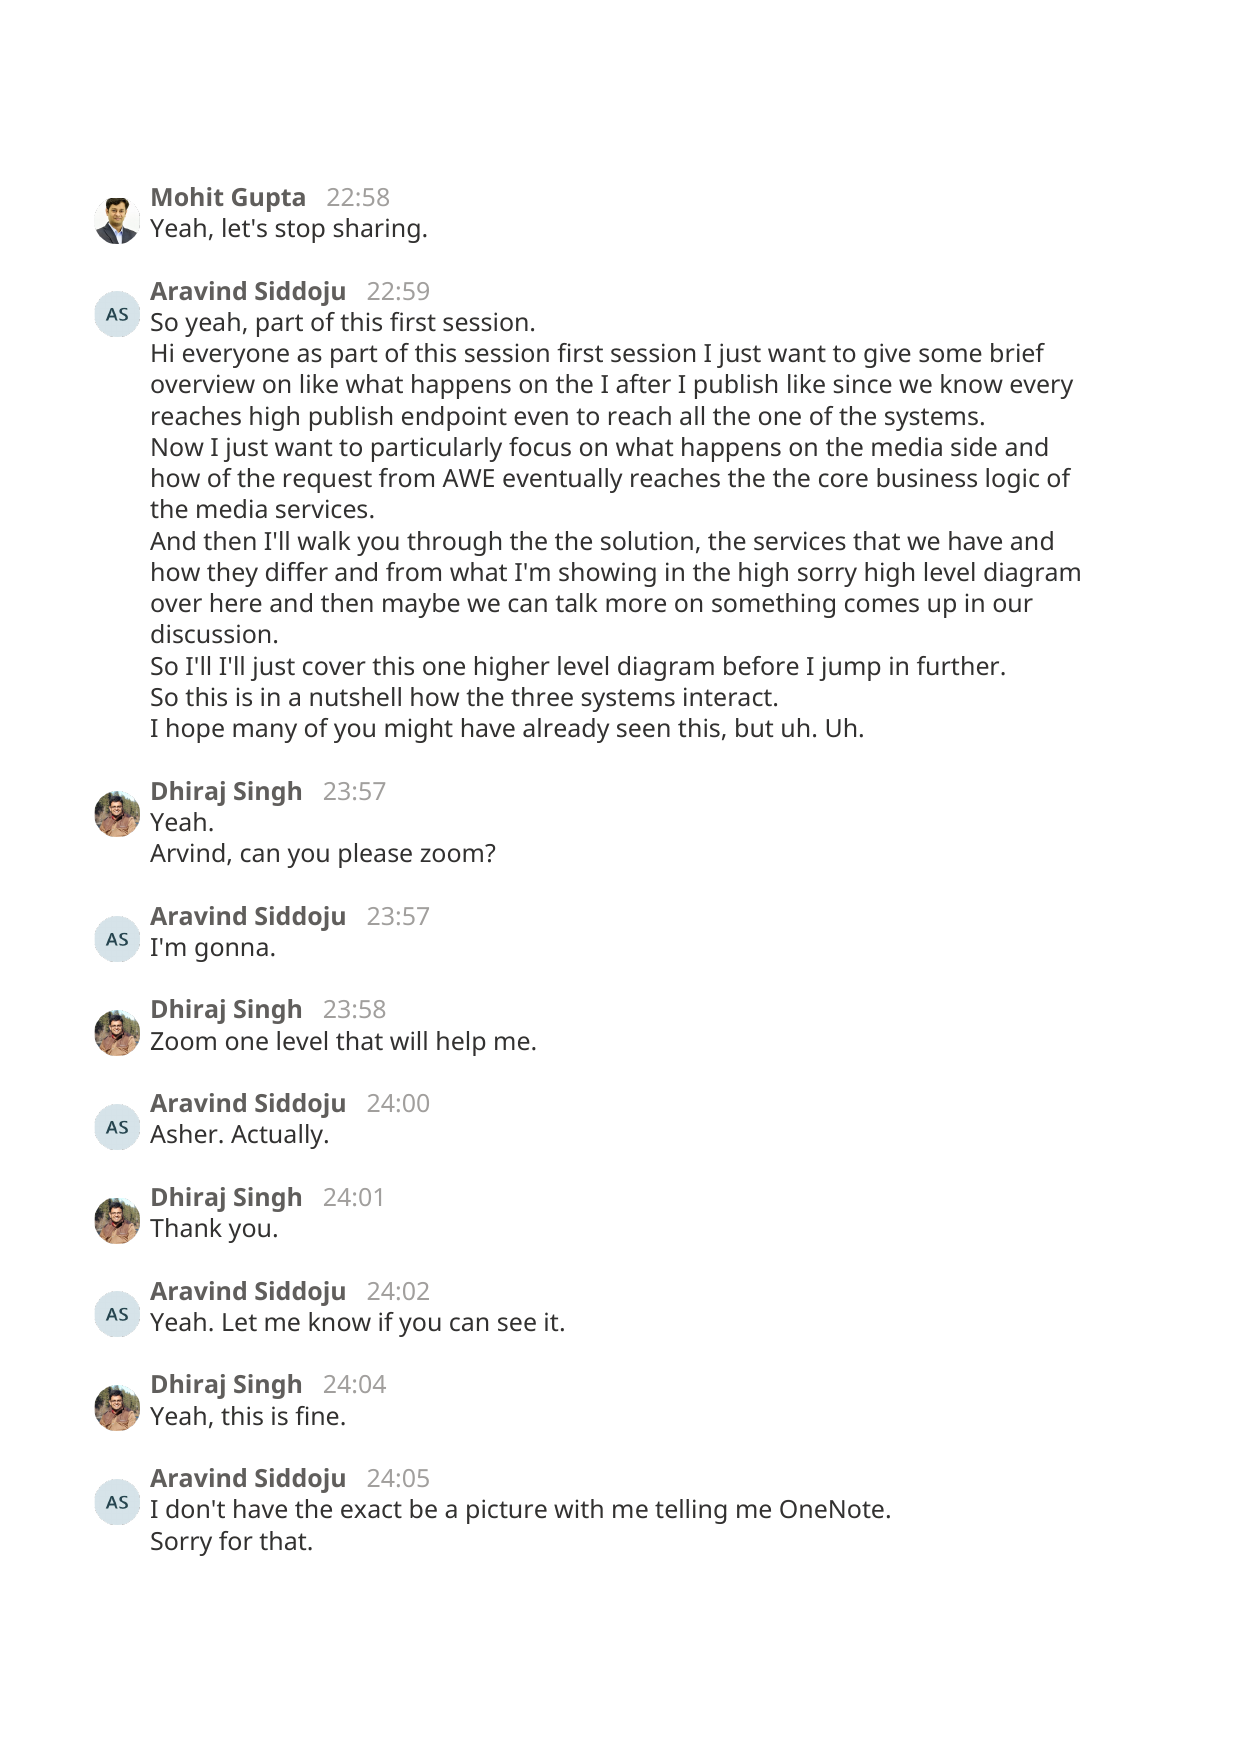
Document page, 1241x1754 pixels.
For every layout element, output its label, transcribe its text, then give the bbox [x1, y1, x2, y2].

text Dhiraj Singh 23:58 Zoom one level that will help me. [150, 962, 1090, 1056]
text Aravind Siddoju 24:05 I don't have the exact be a picture with me telling me OneNote. Sorry for that. [150, 1431, 1090, 1556]
picture [94, 1479, 140, 1525]
picture [94, 1198, 140, 1244]
text Aravind Siddoju 24:02 Yeah. Let me know if you can see it. [150, 1244, 1090, 1337]
text Dhiraj Singh 24:04 Yeah, this is fine. [150, 1337, 1090, 1431]
picture [94, 198, 140, 244]
text Dhiraj Singh 23:57 Yeah. Arvind, can you please zoom? [150, 744, 1090, 869]
picture [94, 291, 140, 337]
picture [94, 1104, 140, 1150]
text Aravind Siddoju 23:57 I'm gonna. [150, 869, 1090, 962]
text Aravind Siddoju 22:59 So yeah, part of this first session. Hi everyone as part of this session first session I just want to give some brief overview on like what happens on the I after I publish like since we know every reaches high publish endpoint even to reach all the one of the systems. Now I just want to particularly focus on what happens on the media side and how of the request from AWE eventually reaches the the core business logic of the media services. And then I'll walk you through the the solution, the services that we have and how they differ and from what I'm showing in the high sorry high level diagram over here and then maybe we can talk more on something comes up in our discussion. So I'll I'll just cover this one higher level diagram before I jump in further. So this is in a nutshell how the three systems interact. I hope many of you might have already seen this, but uh. Uh. [150, 244, 1090, 744]
text Dhiraj Singh 24:01 Thank you. [150, 1150, 1090, 1244]
picture [94, 1010, 140, 1056]
text Mohit Gupta 22:58 Yeah, let's stop sharing. [150, 150, 1090, 244]
picture [94, 1385, 140, 1431]
text Aravind Siddoju 24:00 Asher. Actually. [150, 1056, 1090, 1150]
picture [94, 791, 140, 837]
picture [94, 916, 140, 962]
picture [94, 1291, 140, 1337]
